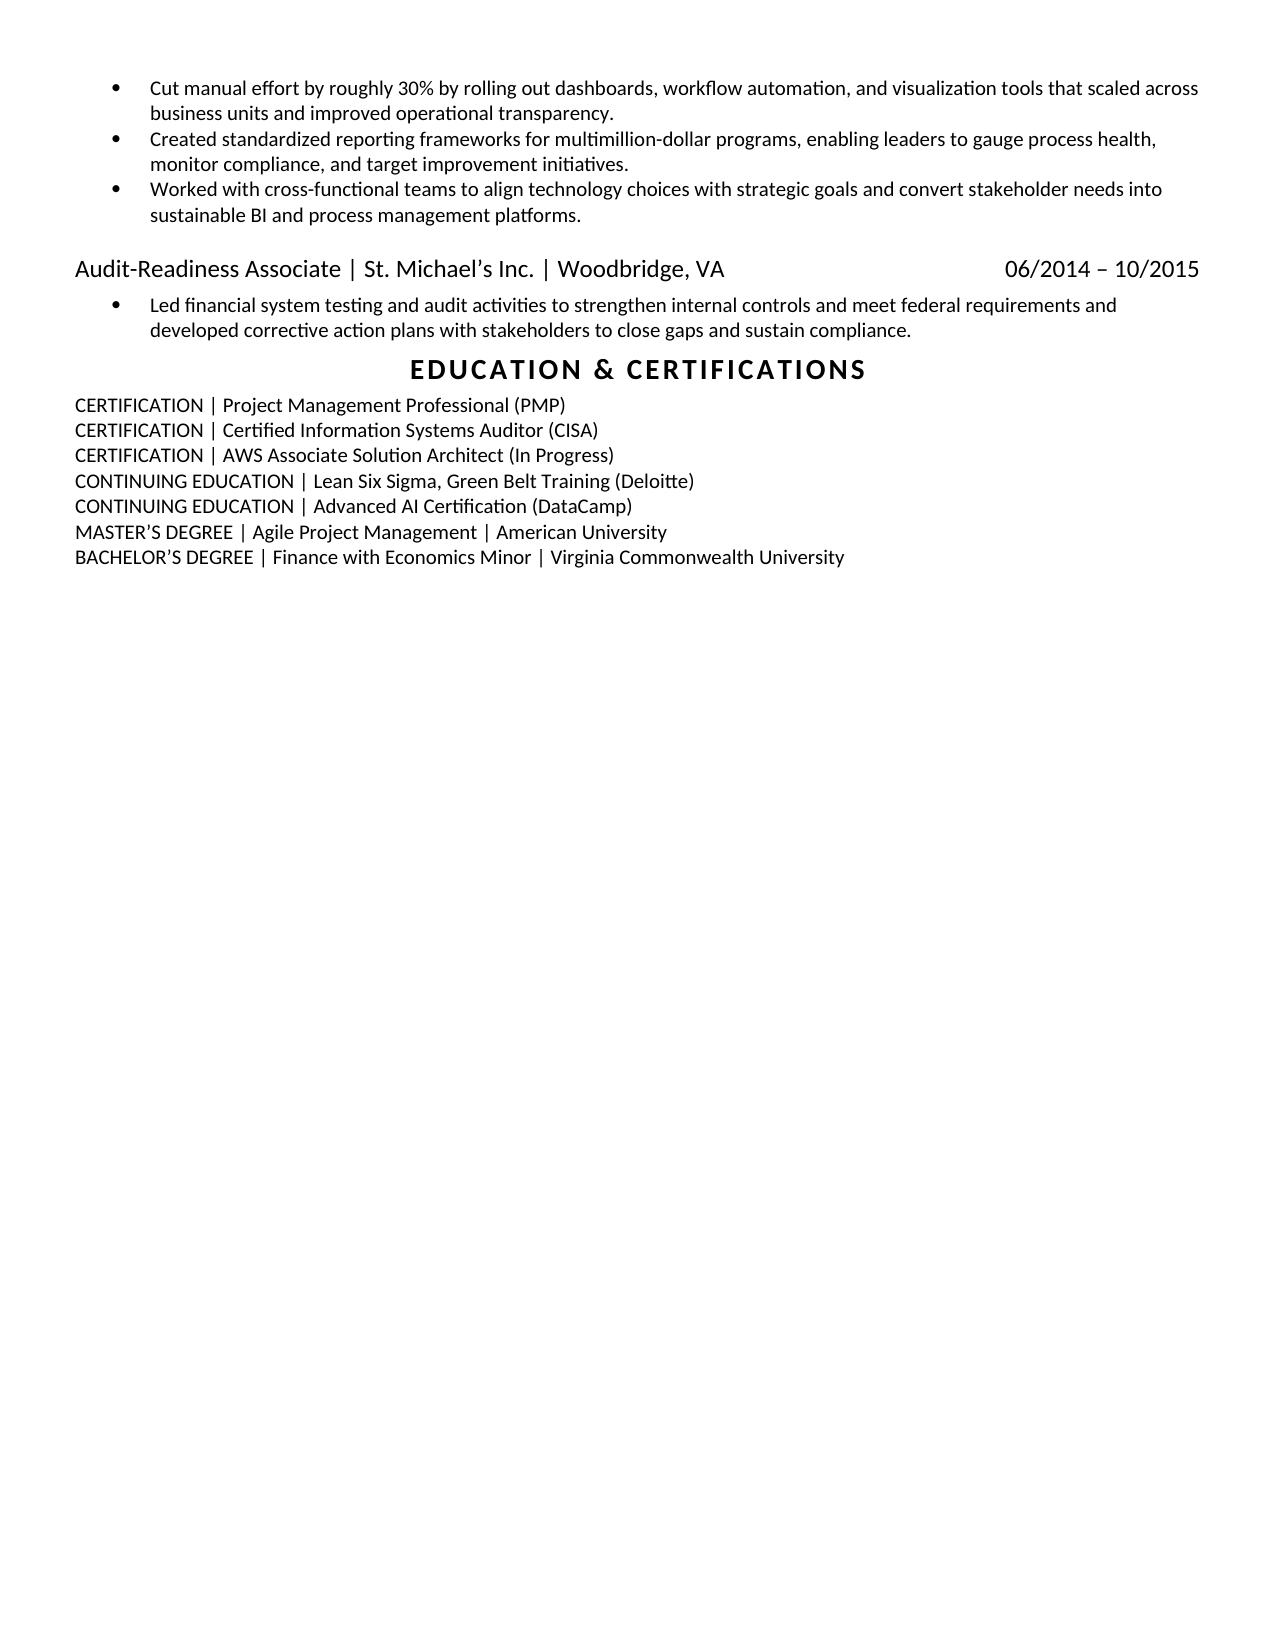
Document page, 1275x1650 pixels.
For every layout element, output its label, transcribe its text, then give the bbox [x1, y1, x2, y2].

list Worked with cross-functional teams to align technology choices with strategic goals and convert stakeholder needs into sustainable BI and process management platforms. [112, 177, 1200, 227]
subtitle Certification | Project Management Professional (PMP) [75, 392, 1200, 417]
subtitle Continuing Education | Lean Six Sigma, Green Belt Training (Deloitte) [75, 468, 1200, 493]
list Led financial system testing and audit activities to strengthen internal controls and meet federal requirements and developed corrective action plans with stakeholders to close gaps and sustain compliance. [112, 292, 1200, 343]
subtitle Certification | AWS Associate Solution Architect (In Progress) [75, 443, 1200, 468]
list Created standardized reporting frameworks for multimillion-dollar programs, enabling leaders to gauge process health, monitor compliance, and target improvement initiatives. [112, 126, 1200, 177]
subtitle Education & Certifications [75, 351, 1200, 387]
subtitle Audit-Readiness Associate | St. Michael’s Inc. | Woodbridge, VA 06/2014 – 10/2015 [75, 253, 1200, 283]
subtitle Bachelor’s Degree | Finance with Economics Minor | Virginia Commonwealth University [75, 544, 1200, 570]
subtitle Continuing Education | Advanced AI Certification (DataCamp) [75, 493, 1200, 519]
subtitle Certification | Certified Information Systems Auditor (CISA) [75, 417, 1200, 443]
subtitle Master’s Degree | Agile Project Management | American University [75, 519, 1200, 544]
list Cut manual effort by roughly 30% by rolling out dashboards, workflow automation, and visualization tools that scaled across business units and improved operational transparency. [112, 75, 1200, 126]
